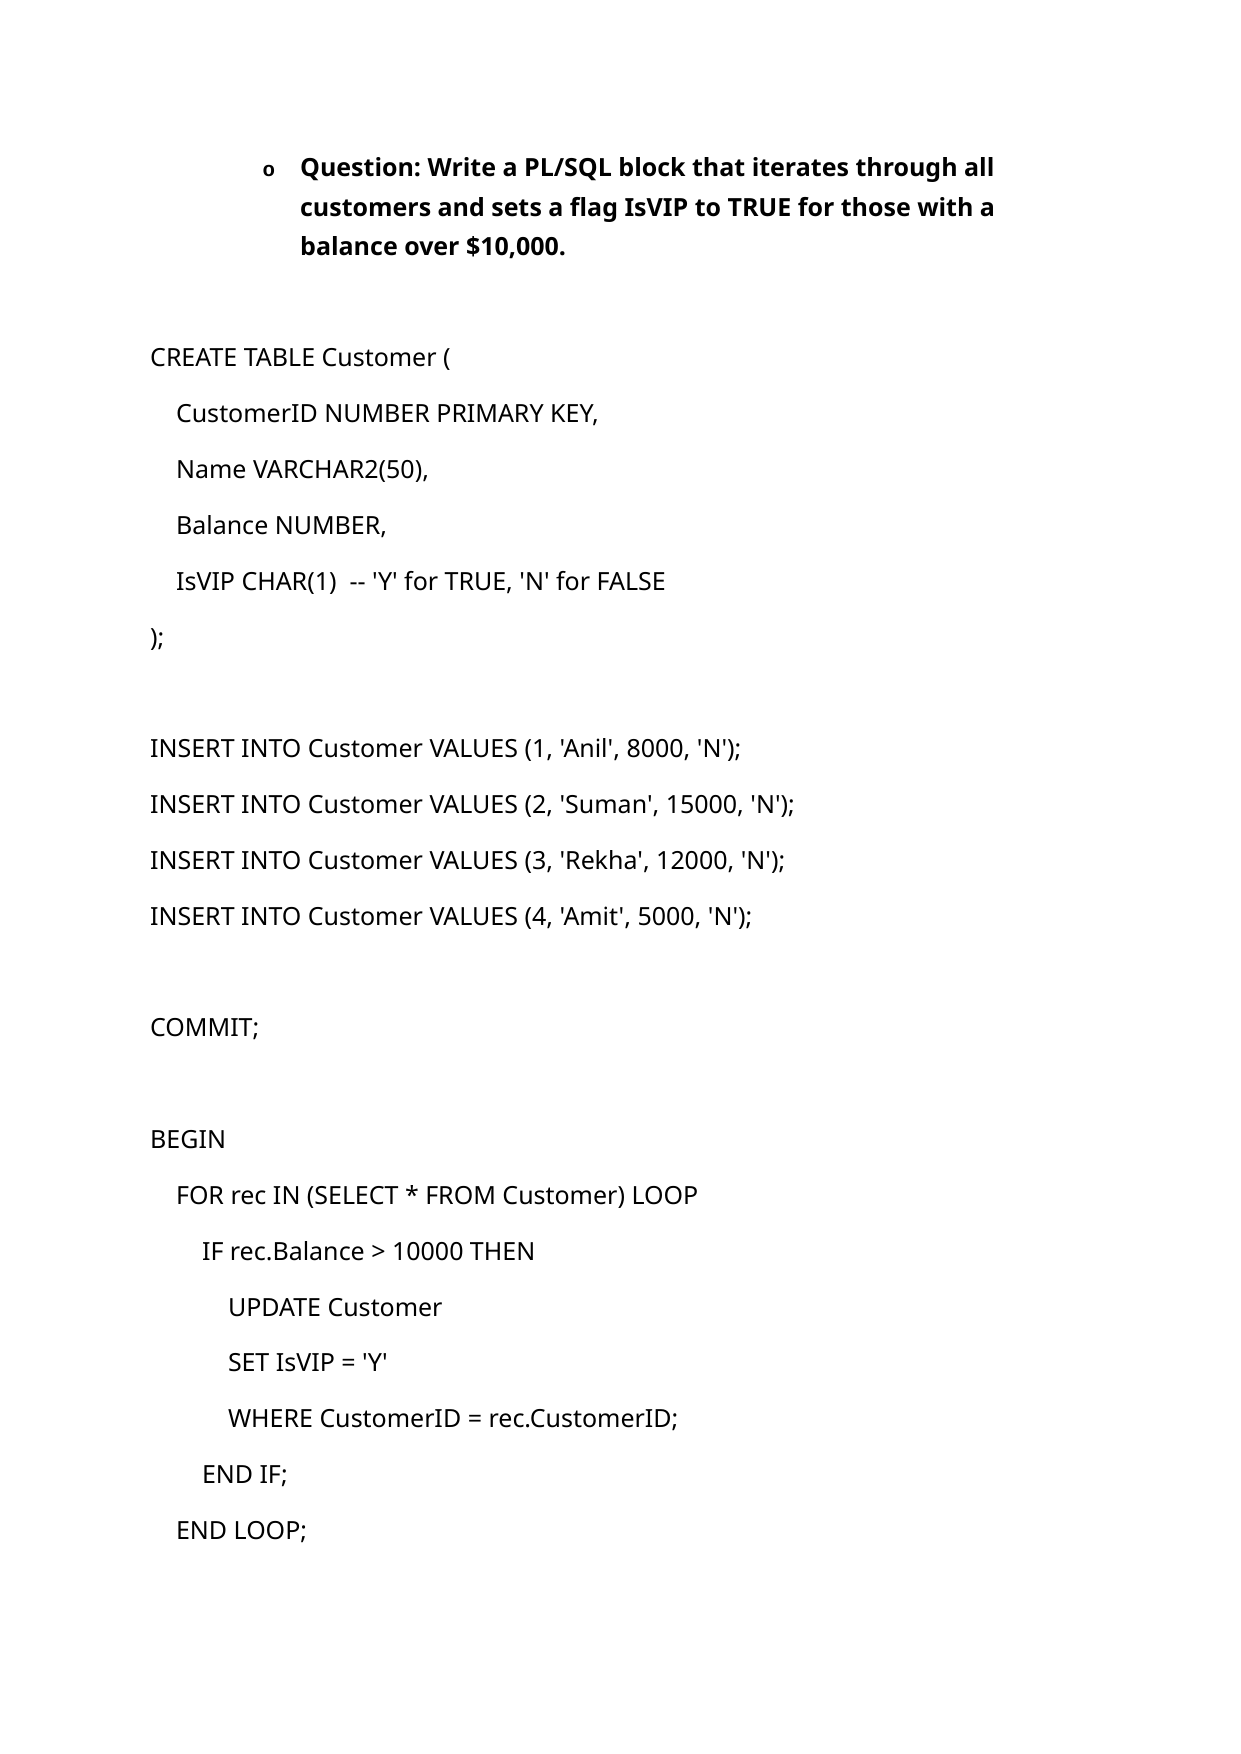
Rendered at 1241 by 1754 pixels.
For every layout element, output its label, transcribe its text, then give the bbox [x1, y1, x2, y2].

text INSERT INTO Customer VALUES (1, 'Anil', 8000, 'N'); [150, 731, 1090, 765]
text END IF; [150, 1457, 1090, 1491]
text CustomerID NUMBER PRIMARY KEY, [150, 396, 1090, 430]
text IsVIP CHAR(1) -- 'Y' for TRUE, 'N' for FALSE [150, 563, 1090, 597]
text WHERE CustomerID = rec.CustomerID; [150, 1401, 1090, 1435]
text Name VARCHAR2(50), [150, 452, 1090, 486]
text INSERT INTO Customer VALUES (4, 'Amit', 5000, 'N'); [150, 898, 1090, 932]
text END LOOP; [150, 1512, 1090, 1547]
text FOR rec IN (SELECT * FROM Customer) LOOP [150, 1177, 1090, 1212]
text CREATE TABLE Customer ( [150, 340, 1090, 374]
text INSERT INTO Customer VALUES (3, 'Rekha', 12000, 'N'); [150, 842, 1090, 877]
text IF rec.Balance > 10000 THEN [150, 1233, 1090, 1267]
text INSERT INTO Customer VALUES (2, 'Suman', 15000, 'N'); [150, 787, 1090, 821]
text BEGIN [150, 1122, 1090, 1156]
text Balance NUMBER, [150, 507, 1090, 542]
text COMMIT; [150, 1010, 1090, 1044]
text SET IsVIP = 'Y' [150, 1345, 1090, 1379]
text ); [150, 619, 1090, 653]
text UPDATE Customer [150, 1289, 1090, 1323]
list Question: Write a PL/SQL block that iterates through all customers and sets a flag IsVIP to TRUE for those with a balance over $10,000. [262, 150, 1090, 262]
